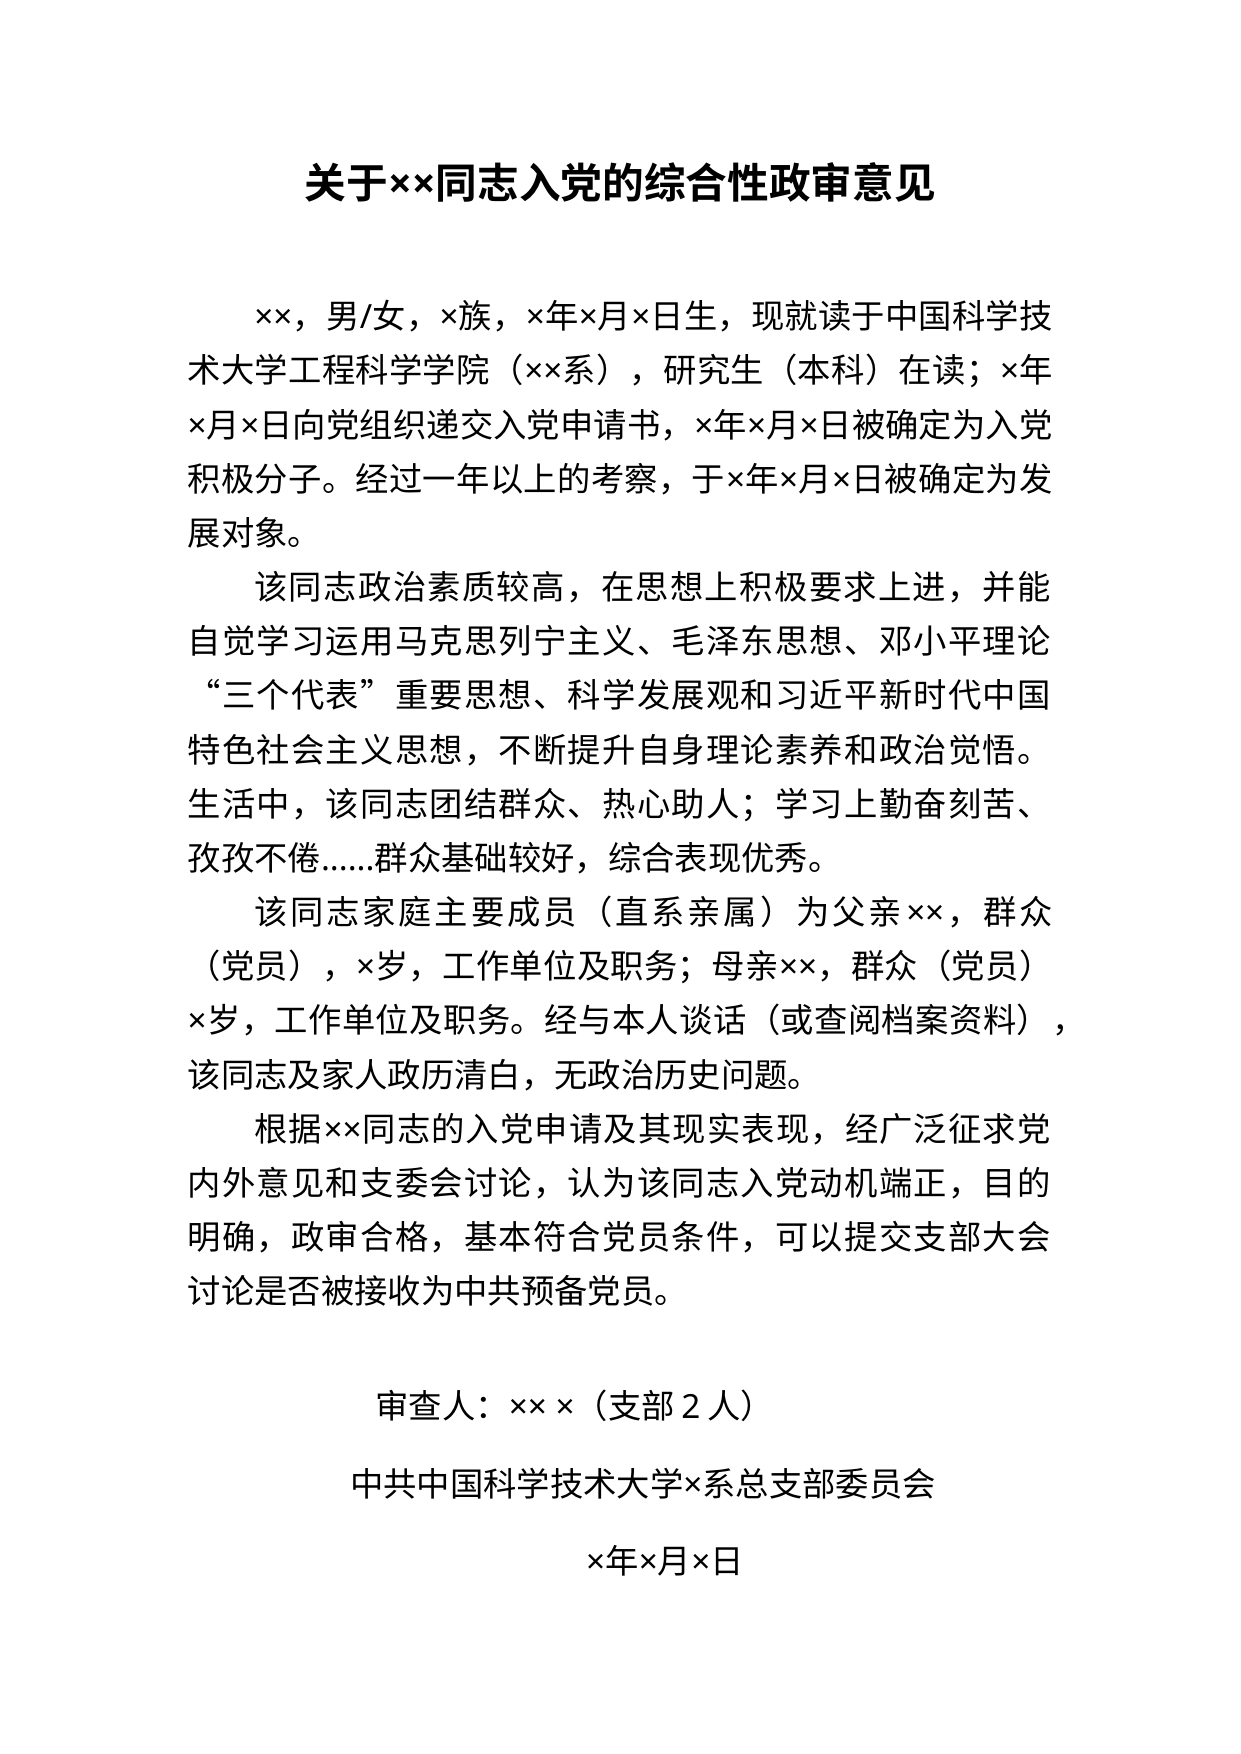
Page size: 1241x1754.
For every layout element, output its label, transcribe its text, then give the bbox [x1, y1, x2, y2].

text ×年×月×日 [187, 1535, 919, 1583]
text 关于××同志入党的综合性政审意见 [187, 150, 1053, 211]
text ××，男/女，×族，×年×月×日生，现就读于中国科学技术大学工程科学学院（××系），研究生（本科）在读；×年×月×日向党组织递交入党申请书，×年×月×日被确定为入党积极分子。经过一年以上的考察，于×年×月×日被确定为发展对象。 [187, 285, 1053, 556]
text 该同志政治素质较高，在思想上积极要求上进，并能自觉学习运用马克思列宁主义、毛泽东思想、邓小平理论、“三个代表”重要思想、科学发展观和习近平新时代中国特色社会主义思想，不断提升自身理论素养和政治觉悟。生活中，该同志团结群众、热心助人；学习上勤奋刻苦、孜孜不倦......群众基础较好，综合表现优秀。 [187, 556, 1053, 881]
text 该同志家庭主要成员（直系亲属）为父亲××，群众（党员），×岁，工作单位及职务；母亲××，群众（党员），×岁，工作单位及职务。经与本人谈话（或查阅档案资料），该同志及家人政历清白，无政治历史问题。 [187, 881, 1053, 1098]
text 中共中国科学技术大学×系总支部委员会 [187, 1457, 1053, 1506]
text 根据××同志的入党申请及其现实表现，经广泛征求党内外意见和支委会讨论，认为该同志入党动机端正，目的明确，政审合格，基本符合党员条件，可以提交支部大会讨论是否被接收为中共预备党员。 [187, 1098, 1053, 1314]
text 审查人：×× ×（支部2人） [187, 1380, 1053, 1429]
